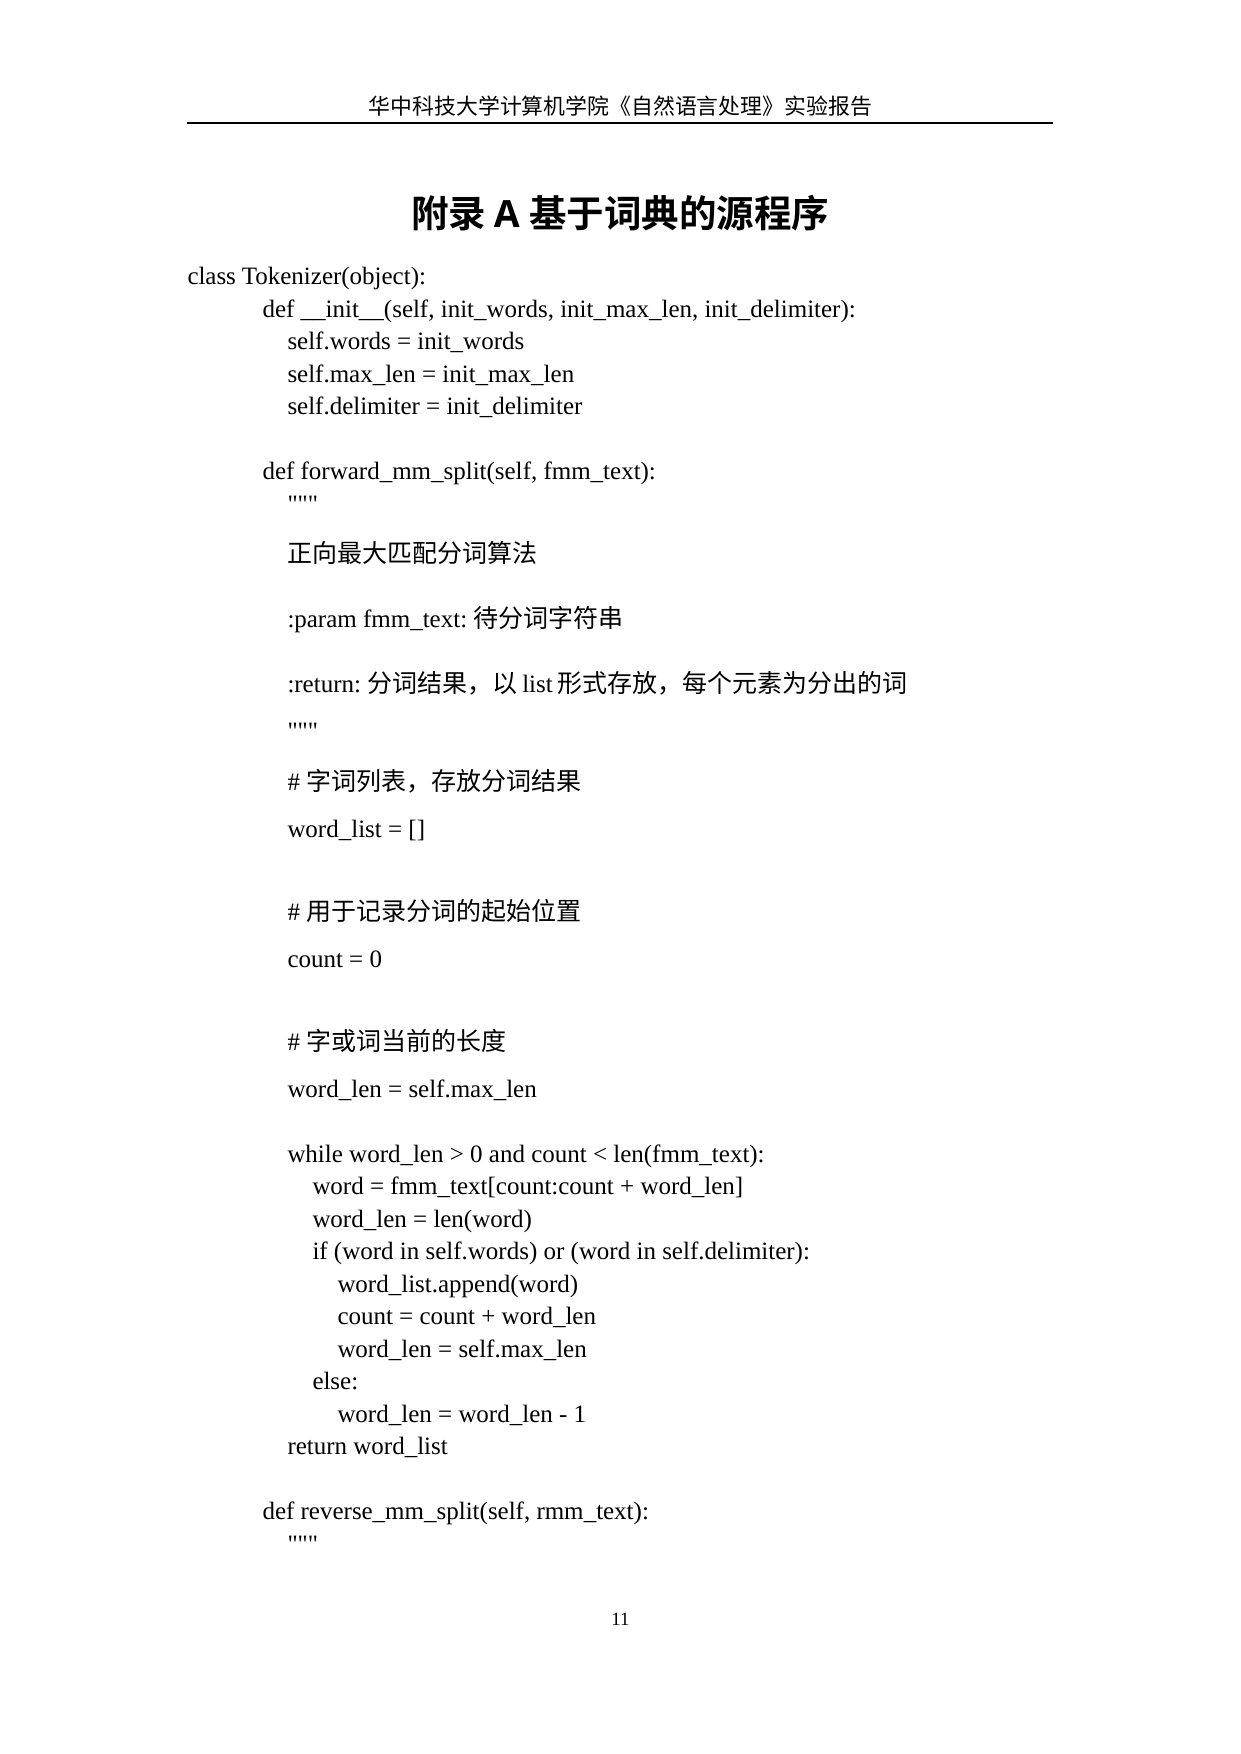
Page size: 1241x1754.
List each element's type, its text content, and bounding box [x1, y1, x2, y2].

text self.words = init_words [187, 324, 1053, 357]
text count = count + word_len [187, 1299, 1053, 1332]
text word_len = self.max_len [187, 1332, 1053, 1364]
text word_len = word_len - 1 [187, 1397, 1053, 1429]
text def __init__(self, init_words, init_max_len, init_delimiter): [187, 292, 1053, 324]
text else: [187, 1364, 1053, 1397]
text word_len = len(word) [187, 1202, 1053, 1234]
text if (word in self.words) or (word in self.delimiter): [187, 1234, 1053, 1267]
text class Tokenizer(object): [187, 259, 1053, 292]
text word_list = [] [187, 812, 1053, 844]
text word_len = self.max_len [187, 1072, 1053, 1104]
text # 字词列表，存放分词结果 [187, 747, 1053, 812]
text def forward_mm_split(self, fmm_text): [187, 454, 1053, 487]
text word_list.append(word) [187, 1267, 1053, 1299]
text # 用于记录分词的起始位置 [187, 877, 1053, 942]
text self.max_len = init_max_len [187, 357, 1053, 389]
subtitle 附录A 基于词典的源程序 [187, 178, 1053, 243]
text :param fmm_text: 待分词字符串 [187, 584, 1053, 649]
text :return: 分词结果，以list形式存放，每个元素为分出的词 [187, 649, 1053, 714]
text def reverse_mm_split(self, rmm_text): [187, 1494, 1053, 1527]
text while word_len > 0 and count < len(fmm_text): [187, 1137, 1053, 1169]
text return word_list [187, 1429, 1053, 1462]
text word = fmm_text[count:count + word_len] [187, 1169, 1053, 1202]
text """ [187, 487, 1053, 519]
text # 字或词当前的长度 [187, 1007, 1053, 1072]
text 正向最大匹配分词算法 [187, 519, 1053, 584]
text count = 0 [187, 942, 1053, 974]
text """ [187, 1527, 1053, 1559]
text """ [187, 714, 1053, 747]
text self.delimiter = init_delimiter [187, 389, 1053, 422]
